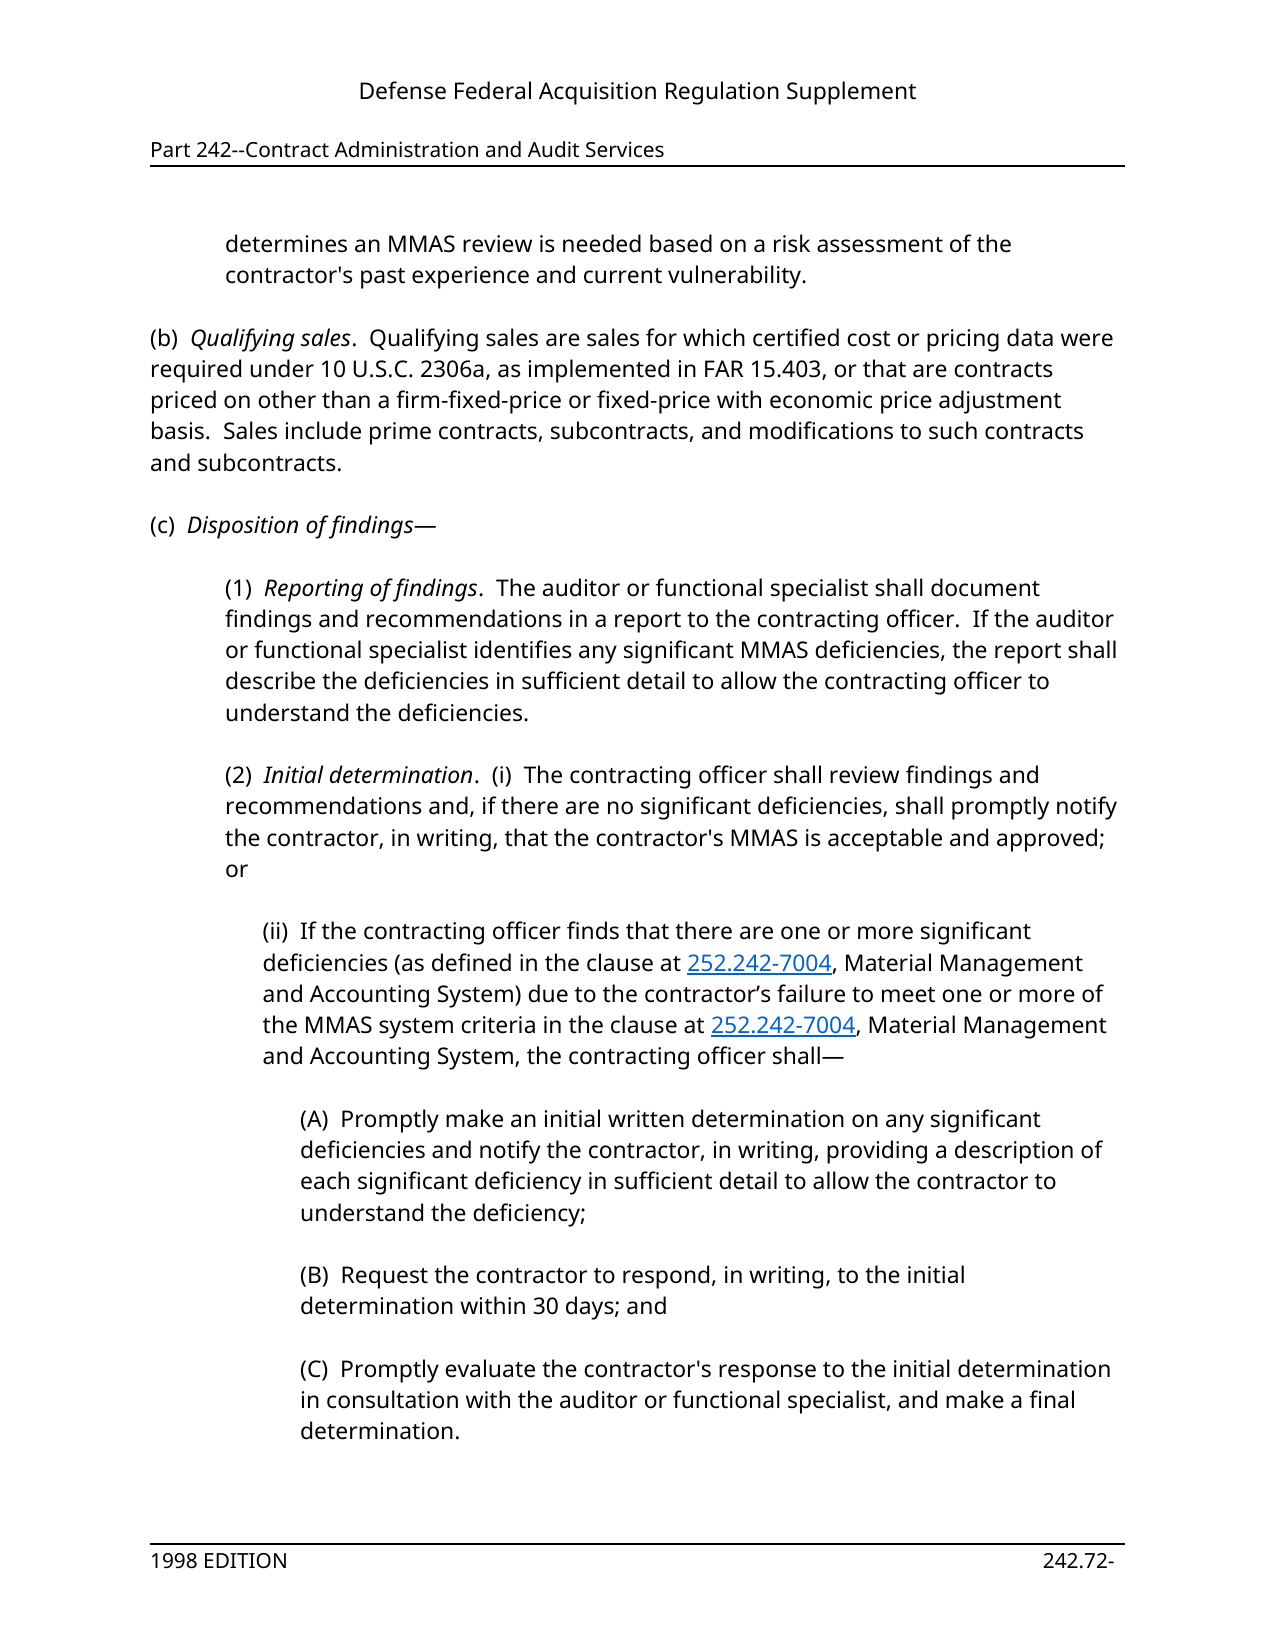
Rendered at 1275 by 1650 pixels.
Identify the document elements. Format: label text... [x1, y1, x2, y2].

list (1) Reporting of findings. The auditor or functional specialist shall document findings and recommendations in a report to the contracting officer. If the auditor or functional specialist identifies any significant MMAS deficiencies, the report shall describe the deficiencies in sufficient detail to allow the contracting officer to understand the deficiencies. [187, 540, 1125, 728]
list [187, 228, 1125, 290]
list (b) Qualifying sales. Qualifying sales are sales for which certified cost or pricing data were required under 10 U.S.C. 2306a, as implemented in FAR 15.403, or that are contracts priced on other than a firm-fixed-price or fixed-price with economic price adjustment basis. Sales include prime contracts, subcontracts, and modifications to such contracts and subcontracts. [150, 290, 1125, 478]
list (C) Promptly evaluate the contractor's response to the initial determination in consultation with the auditor or functional specialist, and make a final determination. [262, 1322, 1125, 1447]
list (B) Request the contractor to respond, in writing, to the initial determination within 30 days; and [262, 1228, 1125, 1322]
list (2) Initial determination. (i) The contracting officer shall review findings and recommendations and, if there are no significant deficiencies, shall promptly notify the contractor, in writing, that the contractor's MMAS is acceptable and approved; or [187, 728, 1125, 884]
list (ii) If the contracting officer finds that there are one or more significant deficiencies (as defined in the clause at 252.242-7004, Material Management and Accounting System) due to the contractor’s failure to meet one or more of the MMAS system criteria in the clause at 252.242-7004, Material Management and Accounting System, the contracting officer shall— [225, 884, 1125, 1072]
list (A) Promptly make an initial written determination on any significant deficiencies and notify the contractor, in writing, providing a description of each significant deficiency in sufficient detail to allow the contractor to understand the deficiency; [262, 1072, 1125, 1228]
list (c) Disposition of findings— [150, 478, 1125, 540]
